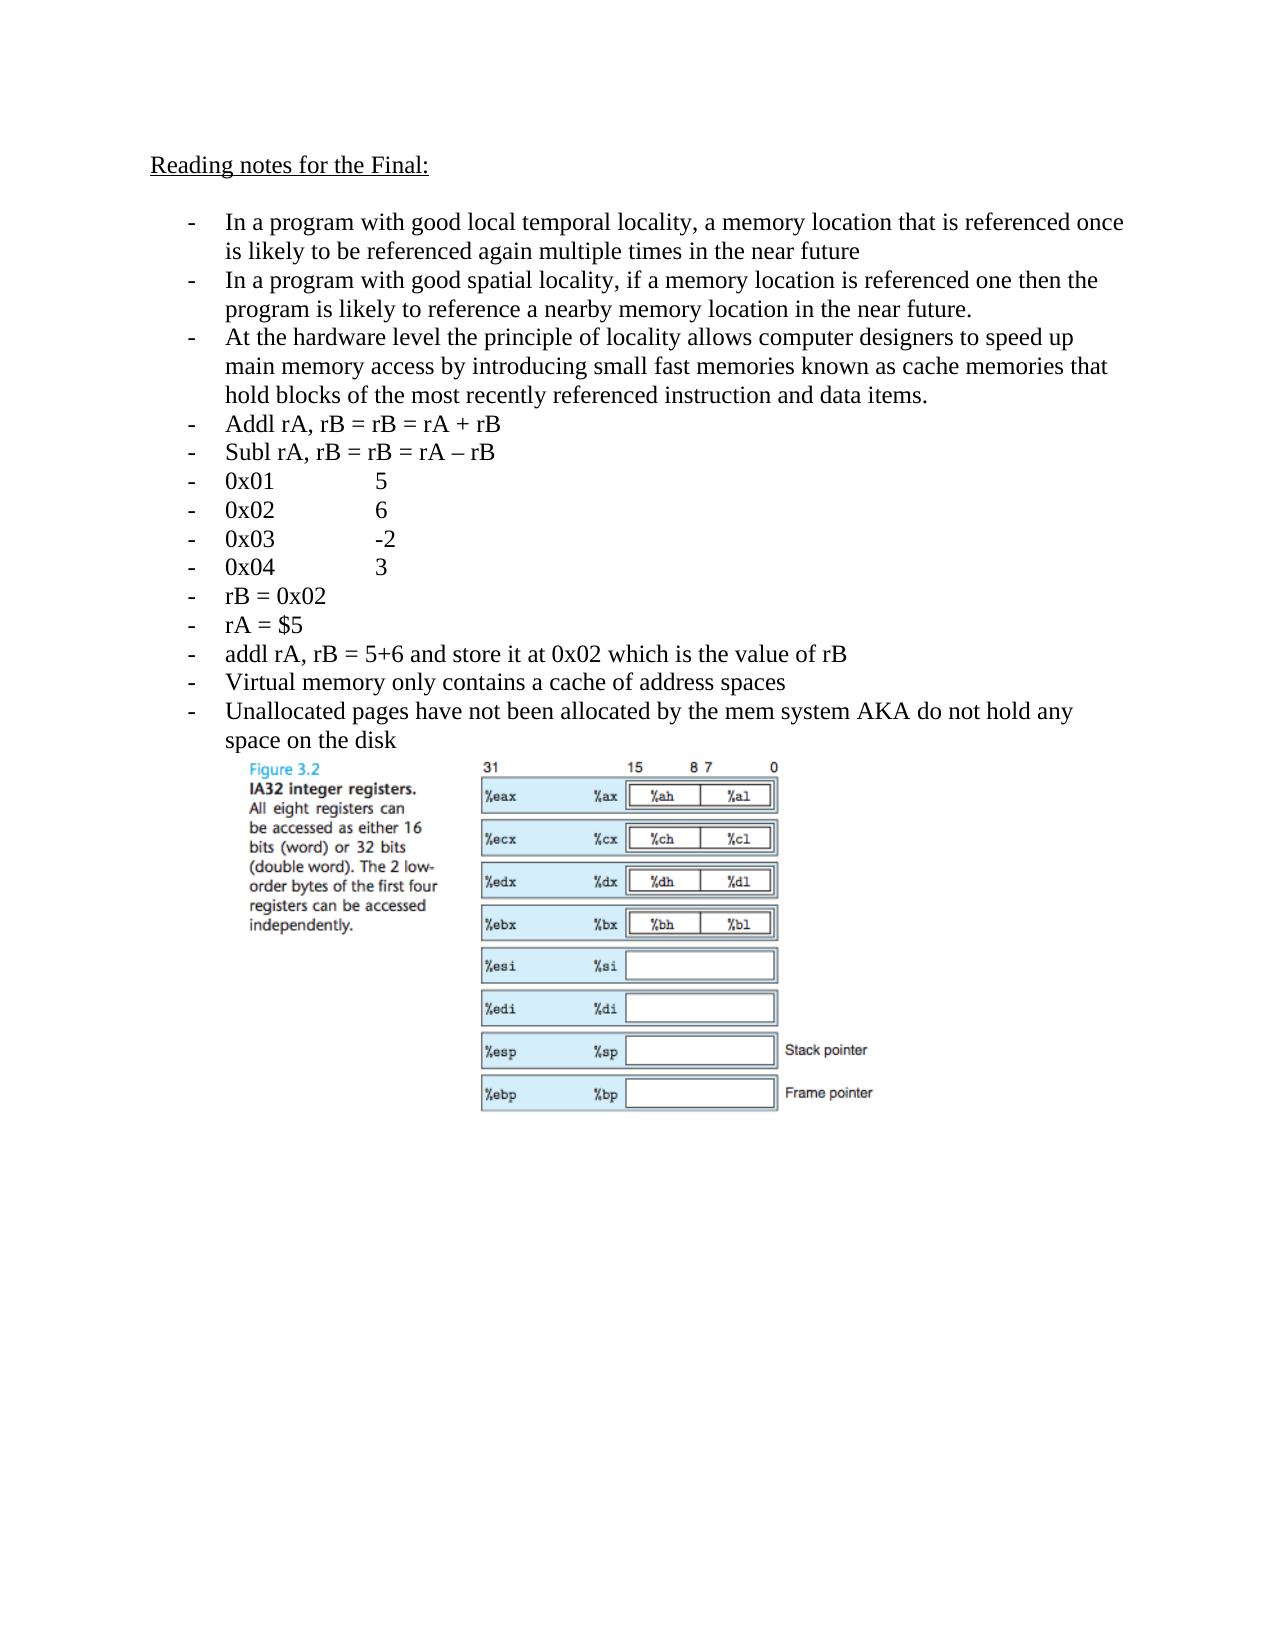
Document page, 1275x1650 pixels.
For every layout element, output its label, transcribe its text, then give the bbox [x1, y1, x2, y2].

list addl rA, rB = 5+6 and store it at 0x02 which is the value of rB [187, 639, 1125, 667]
picture [225, 753, 910, 1129]
list Virtual memory only contains a cache of address spaces [187, 667, 1125, 696]
list rB = 0x02 [187, 581, 1125, 610]
text Reading notes for the Final: [150, 150, 1125, 179]
list 0x04 3 [187, 552, 1125, 581]
list In a program with good spatial locality, if a memory location is referenced one then the program is likely to reference a nearby memory location in the near future. [187, 265, 1125, 322]
list rA = $5 [187, 610, 1125, 639]
list In a program with good local temporal locality, a memory location that is referenced once is likely to be referenced again multiple times in the near future [187, 207, 1125, 265]
list Subl rA, rB = rB = rA – rB [187, 437, 1125, 466]
list 0x03 -2 [187, 524, 1125, 552]
list Addl rA, rB = rB = rA + rB [187, 409, 1125, 437]
list Unallocated pages have not been allocated by the mem system AKA do not hold any space on the disk [187, 696, 1125, 754]
list 0x02 6 [187, 495, 1125, 524]
list 0x01 5 [187, 466, 1125, 495]
list At the hardware level the principle of locality allows computer designers to speed up main memory access by introducing small fast memories known as cache memories that hold blocks of the most recently referenced instruction and data items. [187, 322, 1125, 409]
